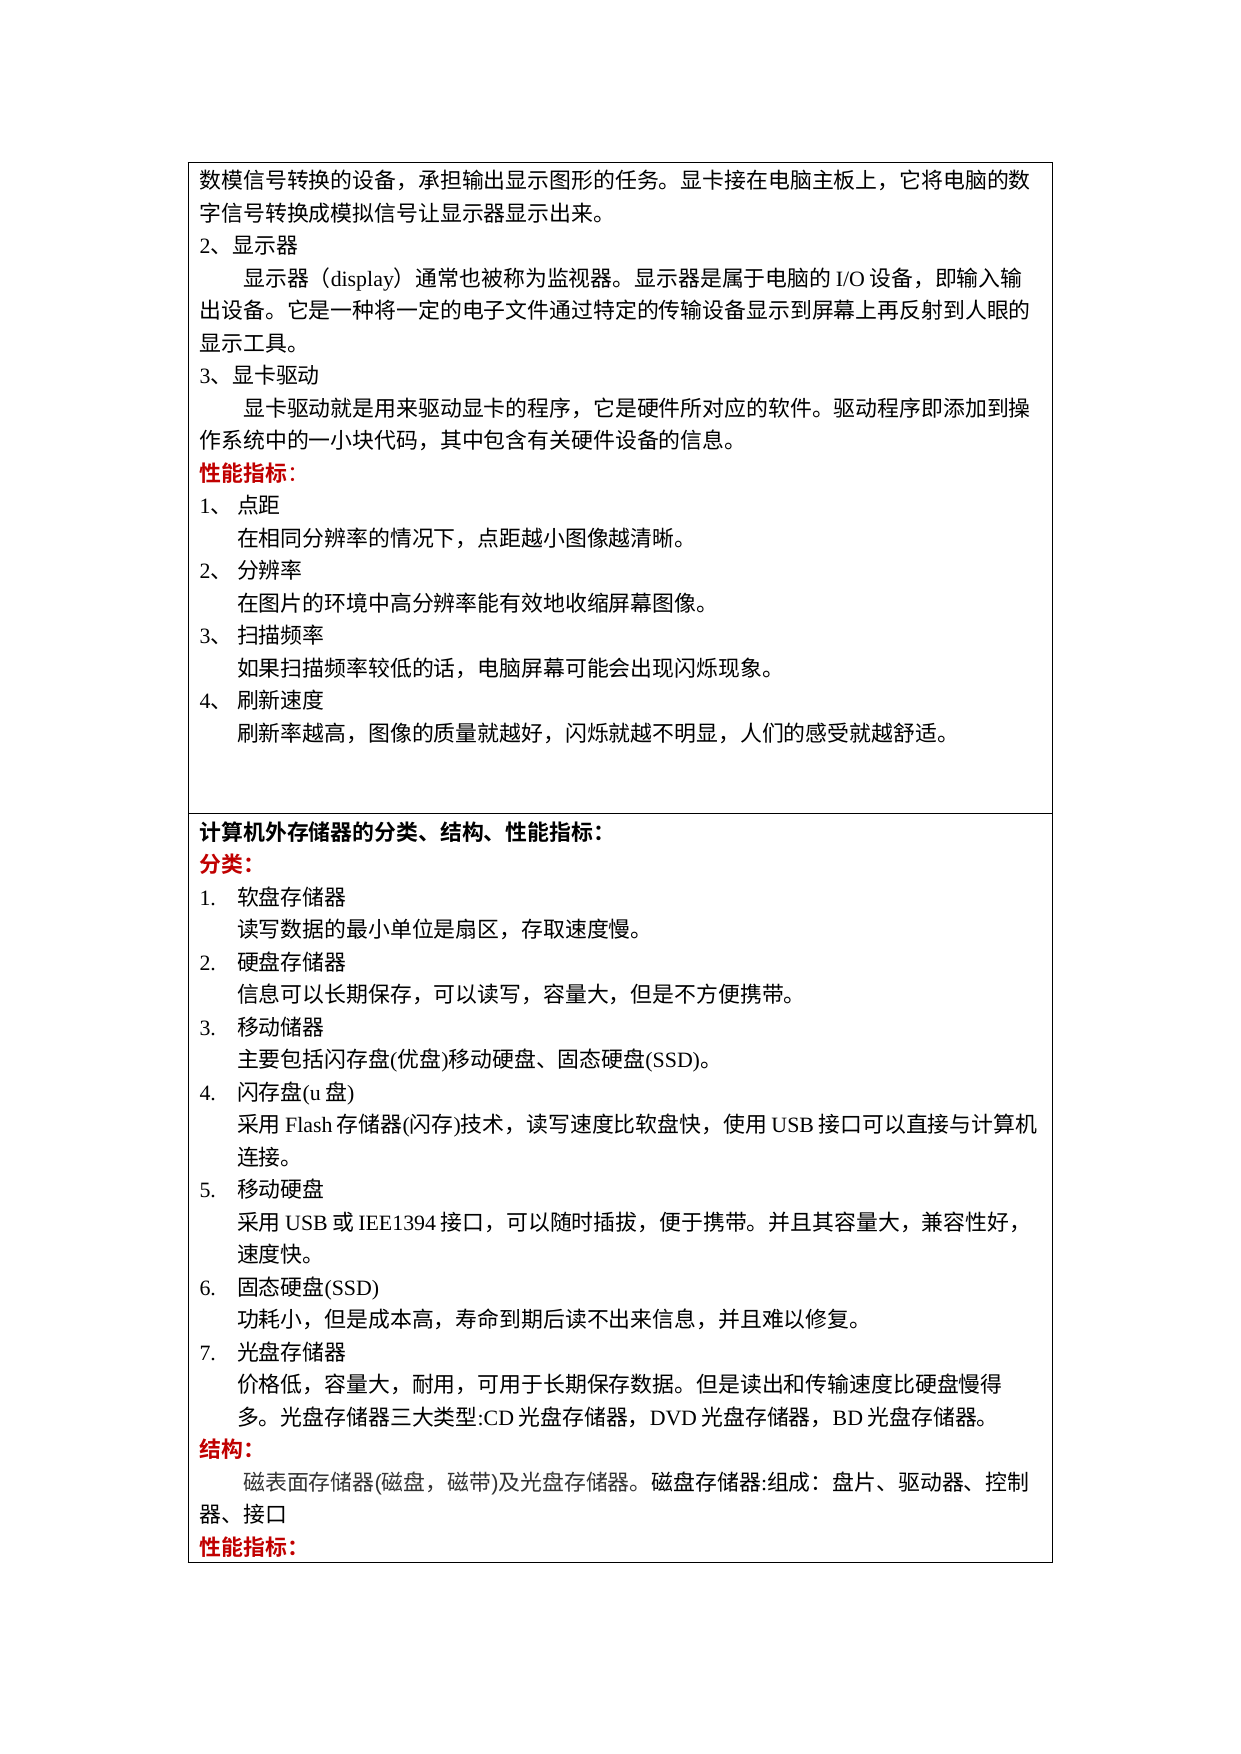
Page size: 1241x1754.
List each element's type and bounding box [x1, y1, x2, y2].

table_cell [189, 814, 1052, 1562]
table_header [189, 163, 1052, 813]
